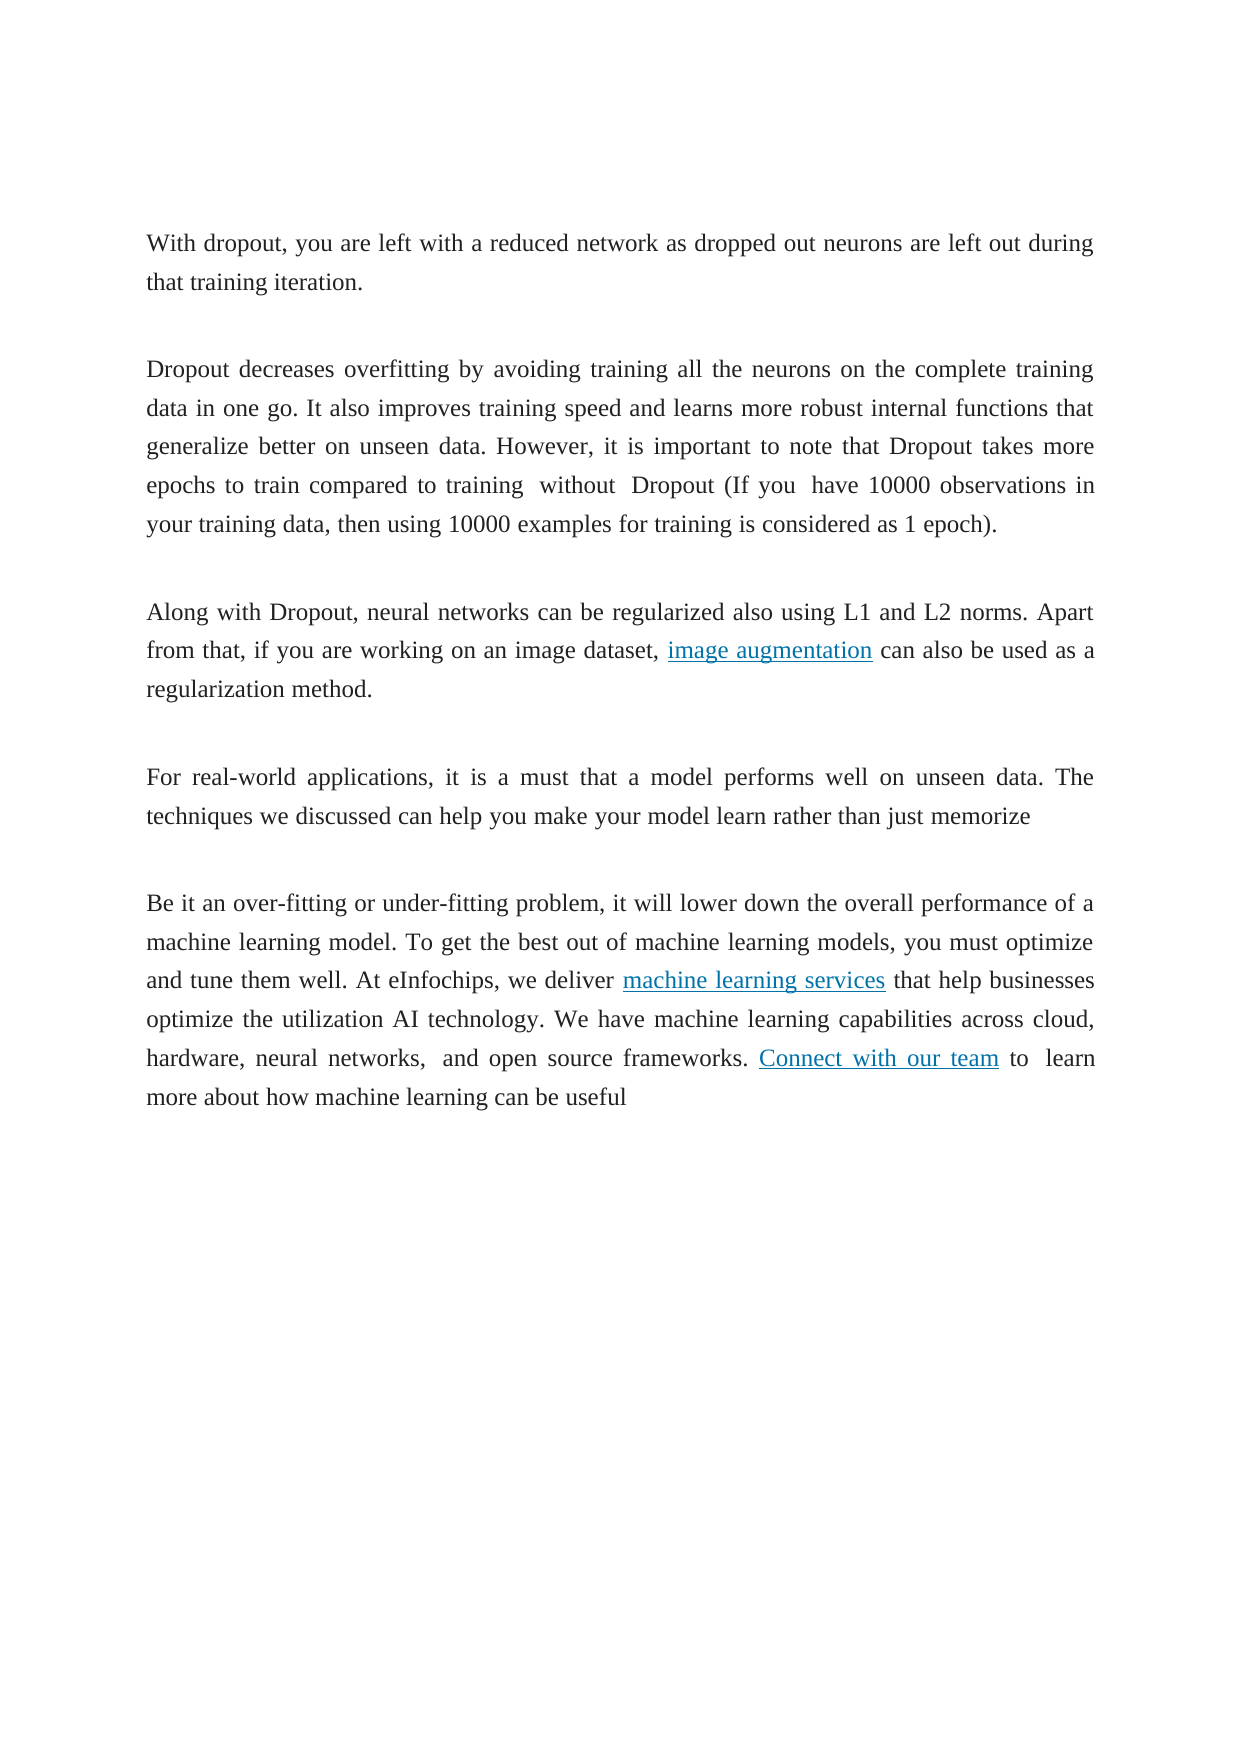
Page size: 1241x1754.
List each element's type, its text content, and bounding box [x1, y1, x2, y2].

text Along with Dropout, neural networks can be regularized also using L1 and L2 norms. Apart from that, if you are working on an image dataset, image augmentation can also be used as a regularization method. [146, 597, 1095, 703]
text With dropout, you are left with a reduced network as dropped out neurons are left out during that training iteration. [146, 228, 1095, 295]
text Dropout decreases overfitting by avoiding training all the neurons on the complete training data in one go. It also improves training speed and learns more robust internal functions that generalize better on unseen data. However, it is important to note that Dropout takes more epochs to train compared to training without Dropout (If you have 10000 observations in your training data, then using 10000 examples for training is considered as 1 epoch). [146, 354, 1095, 538]
text Be it an over-fitting or under-fitting problem, it will lower down the overall performance of a machine learning model. To get the best out of machine learning models, you must optimize and tune them well. At eInfochips, we deliver machine learning services that help businesses optimize the utilization AI technology. We have machine learning capabilities across cloud, hardware, neural networks, and open source frameworks. Connect with our team to learn more about how machine learning can be useful [146, 888, 1095, 1111]
text For real-world applications, it is a must that a model performs well on unseen data. The techniques we discussed can help you make your model learn rather than just memorize [146, 762, 1095, 830]
